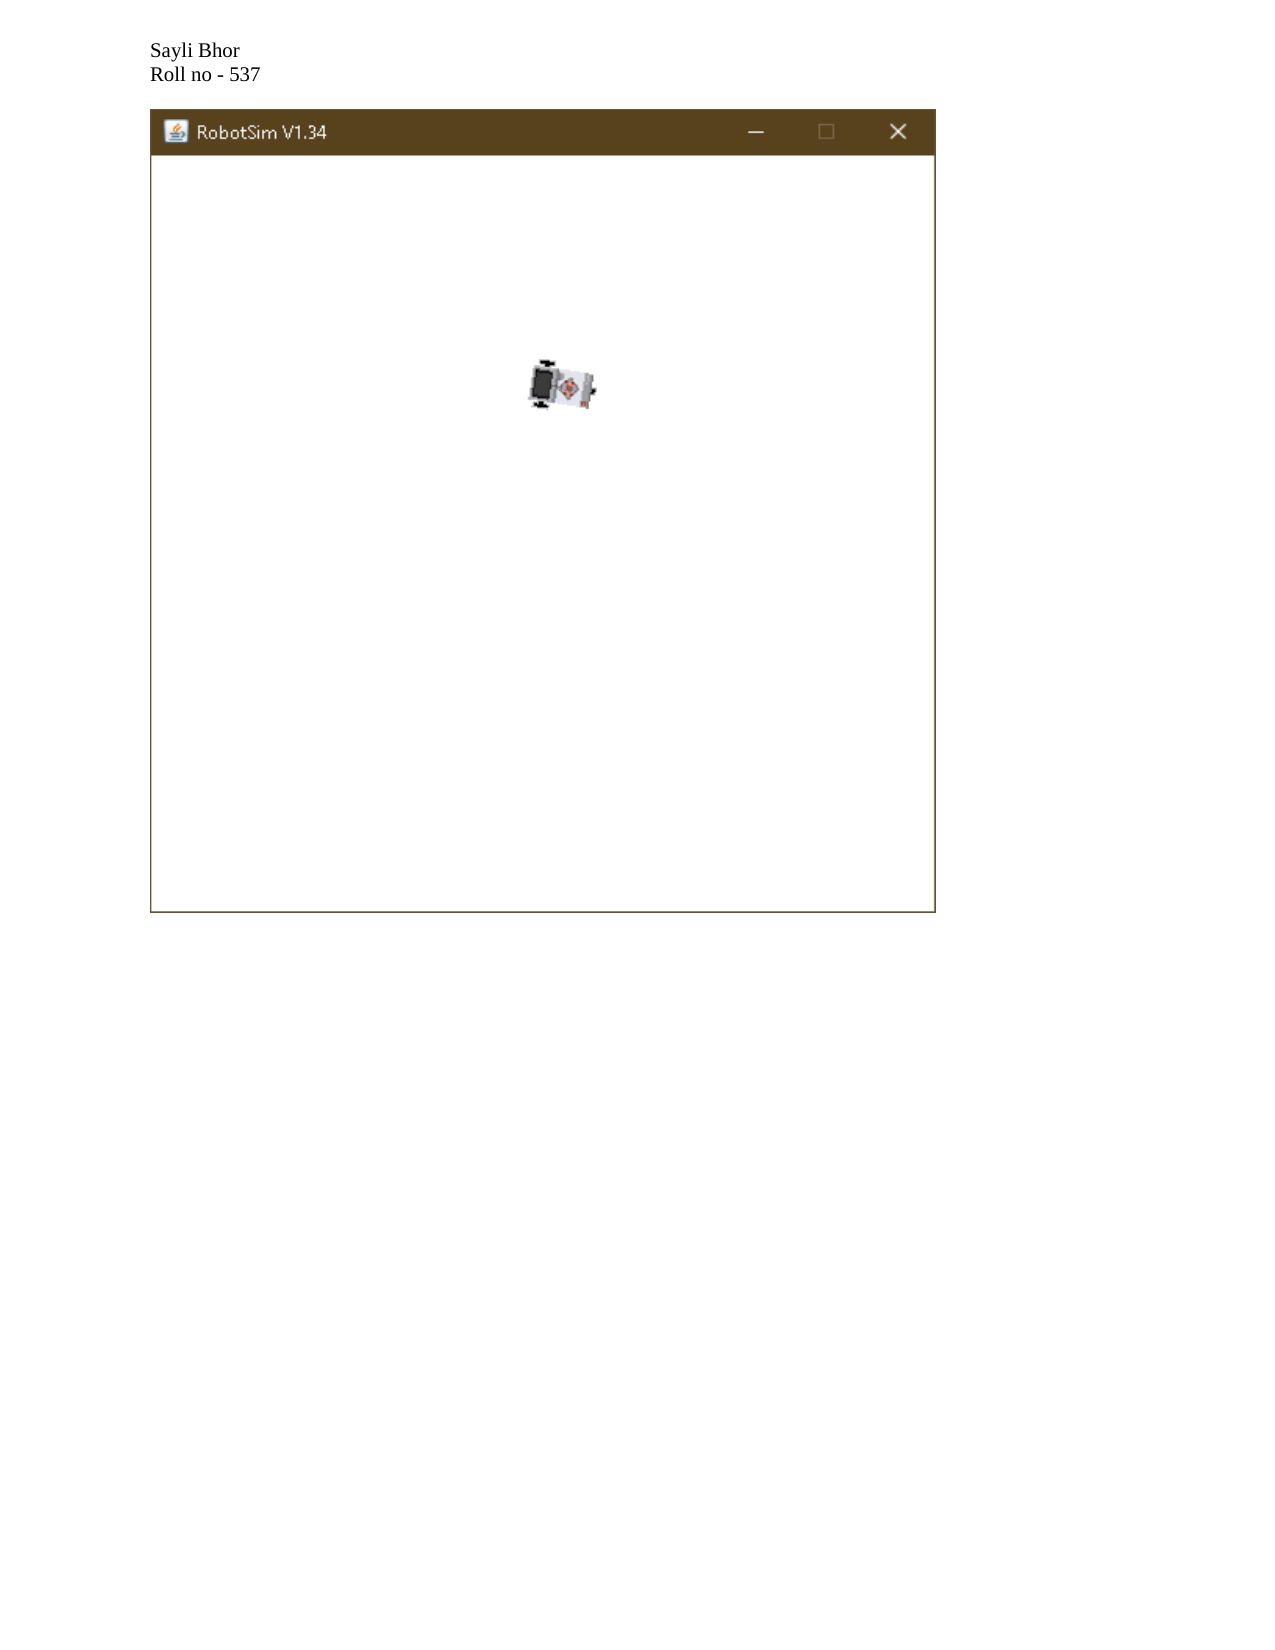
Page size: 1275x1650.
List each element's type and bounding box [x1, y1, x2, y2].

picture [150, 109, 936, 913]
